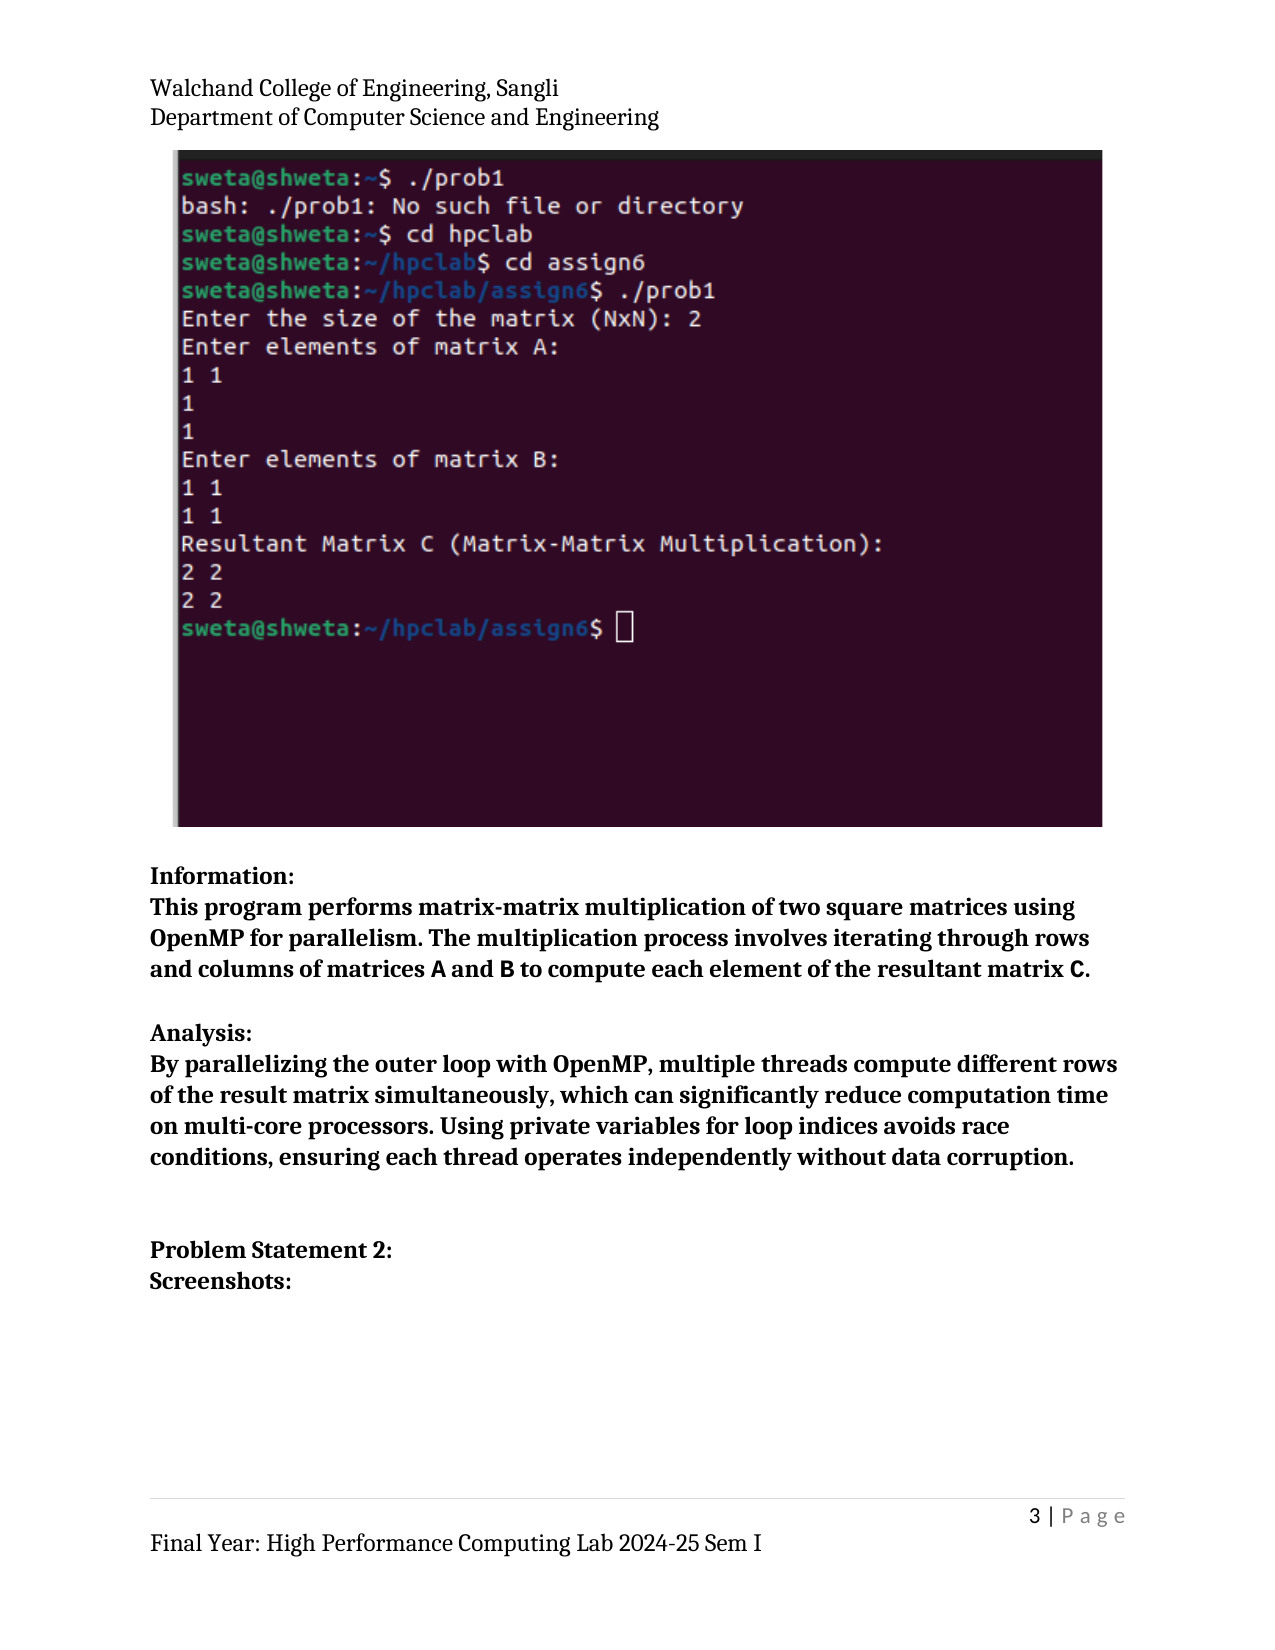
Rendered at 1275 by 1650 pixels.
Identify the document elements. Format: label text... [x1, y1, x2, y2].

text This program performs matrix-matrix multiplication of two square matrices using OpenMP for parallelism. The multiplication process involves iterating through rows and columns of matrices A and B to compute each element of the resultant matrix C. [150, 893, 1125, 985]
text Analysis: [150, 1019, 1125, 1048]
text Information: [150, 862, 1125, 891]
text By parallelizing the outer loop with OpenMP, multiple threads compute different rows of the result matrix simultaneously, which can significantly reduce computation time on multi-core processors. Using private variables for loop indices avoids race conditions, ensuring each thread operates independently without data corruption. [150, 1050, 1125, 1172]
text Problem Statement 2: [150, 1236, 1125, 1265]
text Screenshots: [150, 1267, 1125, 1296]
picture [172, 150, 1103, 827]
